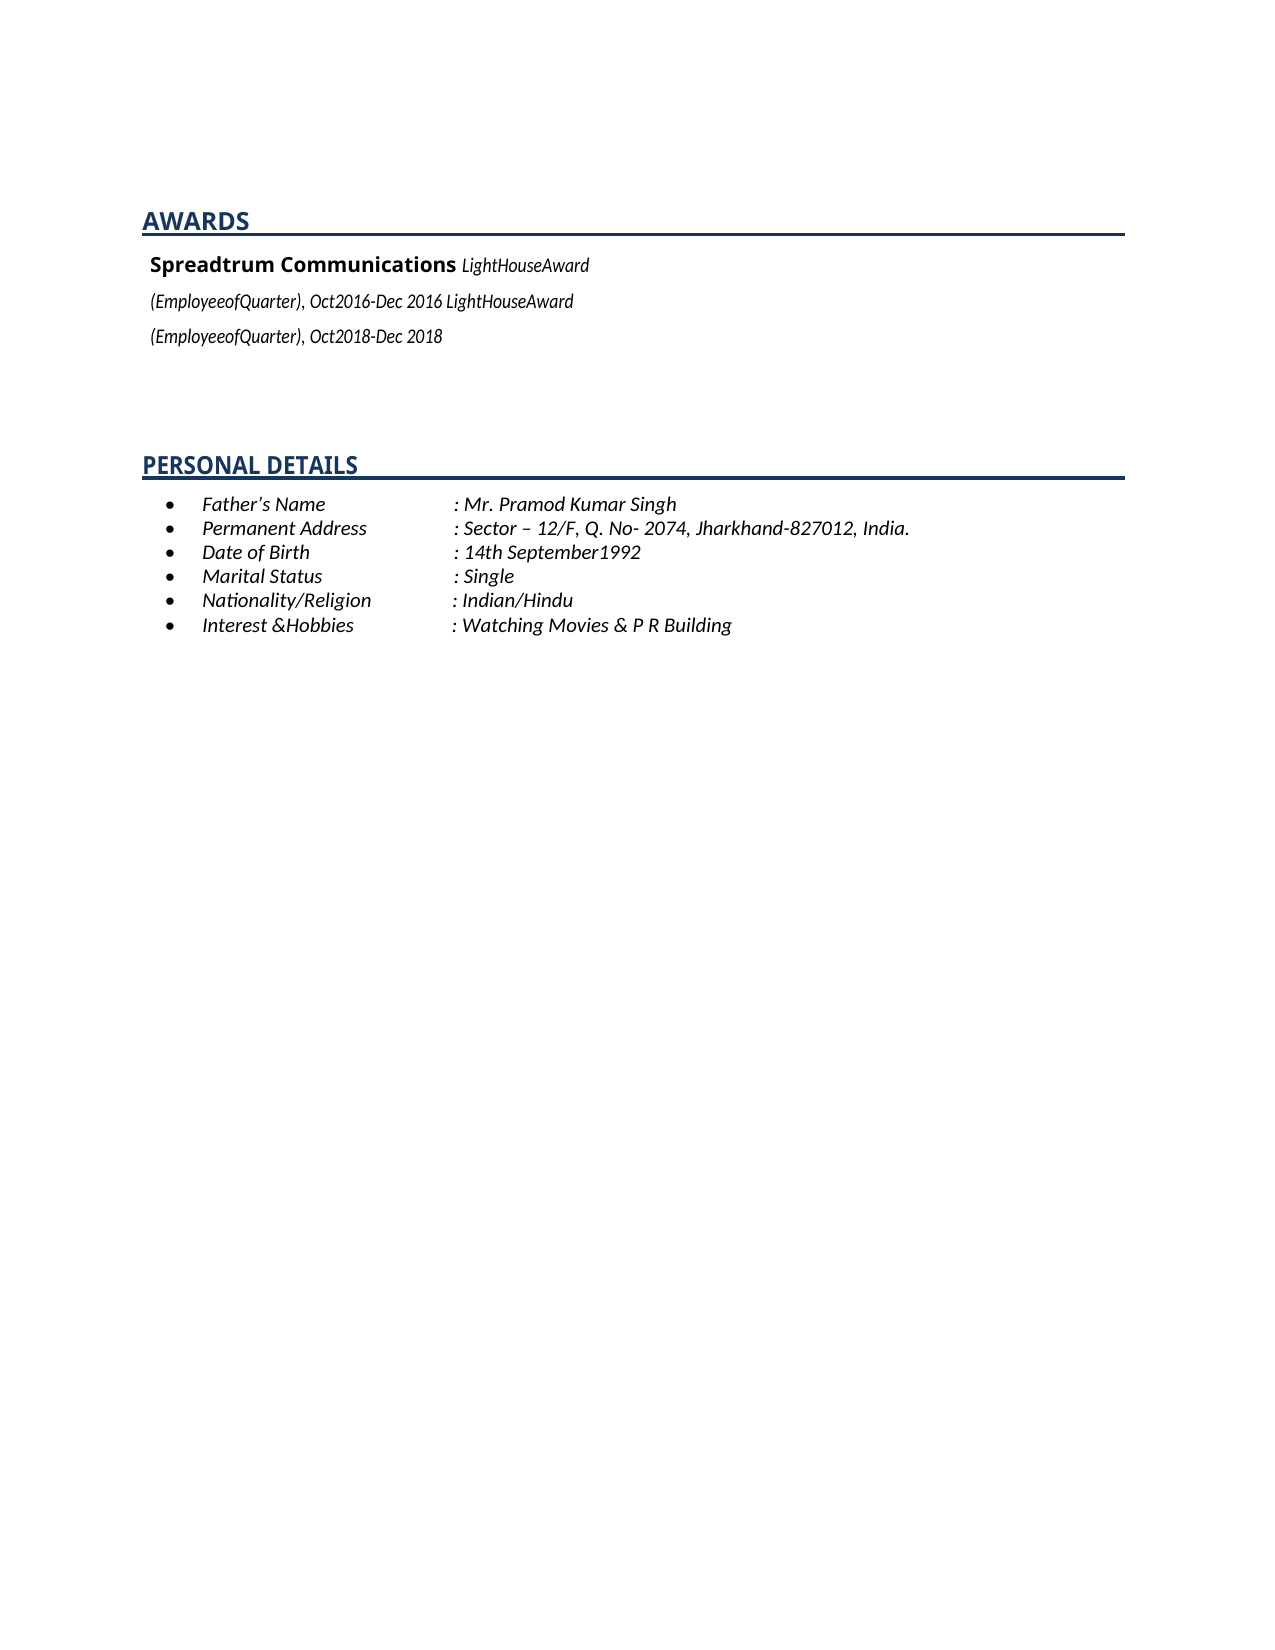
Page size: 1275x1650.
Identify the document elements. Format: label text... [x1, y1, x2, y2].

list Interest &Hobbies : Watching Movies & P R Building [164, 612, 1137, 638]
list Permanent Address : Sector – 12/F, Q. No- 2074, Jharkhand-827012, India. [164, 516, 1137, 540]
subtitle PERSONAL DETAILS [142, 447, 1137, 482]
list Marital Status : Single [164, 564, 1137, 588]
list Nationality/Religion : Indian/Hindu [164, 588, 1137, 612]
subtitle AWARDS [142, 204, 1137, 238]
subtitle Father’s Name : Mr. Pramod Kumar Singh [164, 490, 1137, 516]
text Spreadtrum Communications LightHouseAward (EmployeeofQuarter), Oct2016-Dec 2016 LightHouseAward (EmployeeofQuarter), Oct2018-Dec 2018 [150, 250, 591, 349]
list Date of Birth : 14th September1992 [164, 540, 1137, 564]
